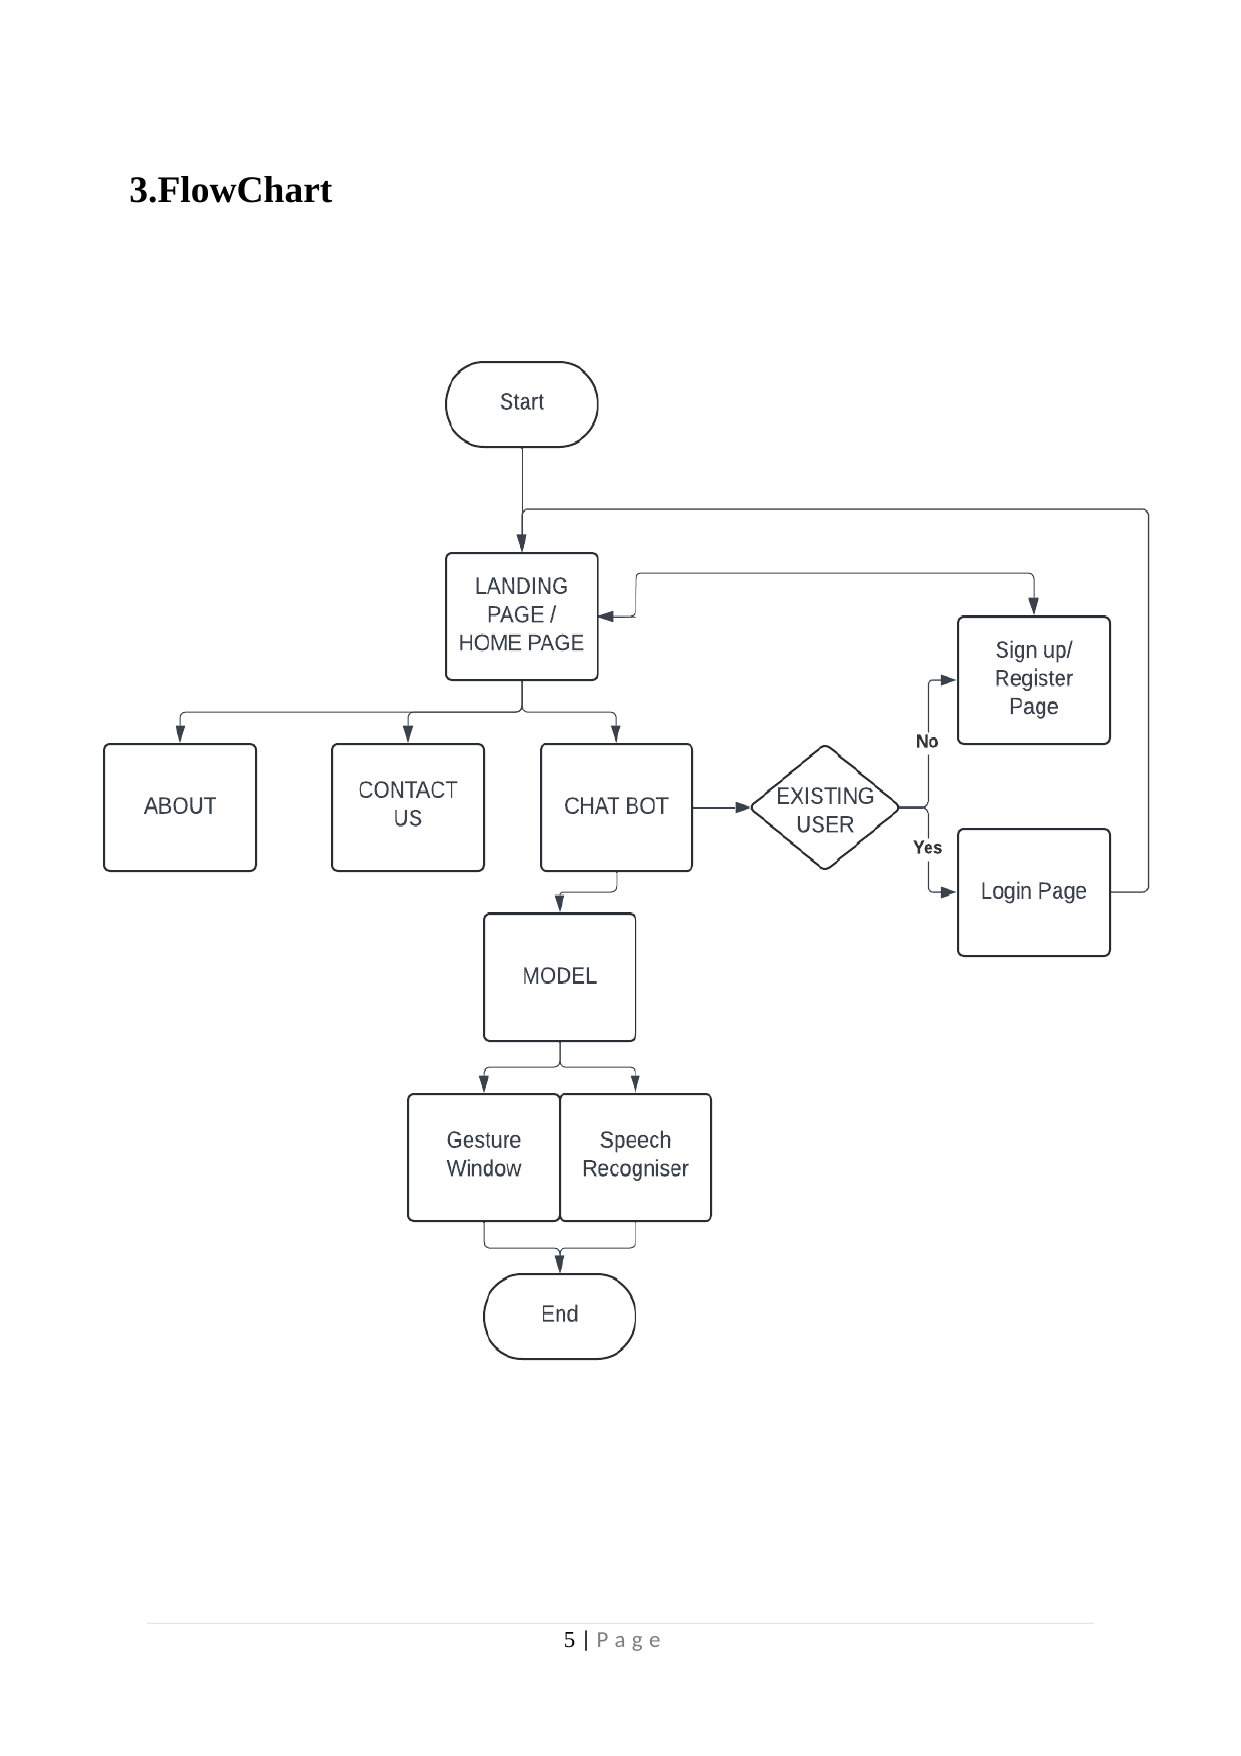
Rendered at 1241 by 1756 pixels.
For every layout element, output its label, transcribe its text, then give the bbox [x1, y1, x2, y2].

text 3.FlowChart [129, 167, 1105, 211]
picture [66, 320, 1187, 1402]
